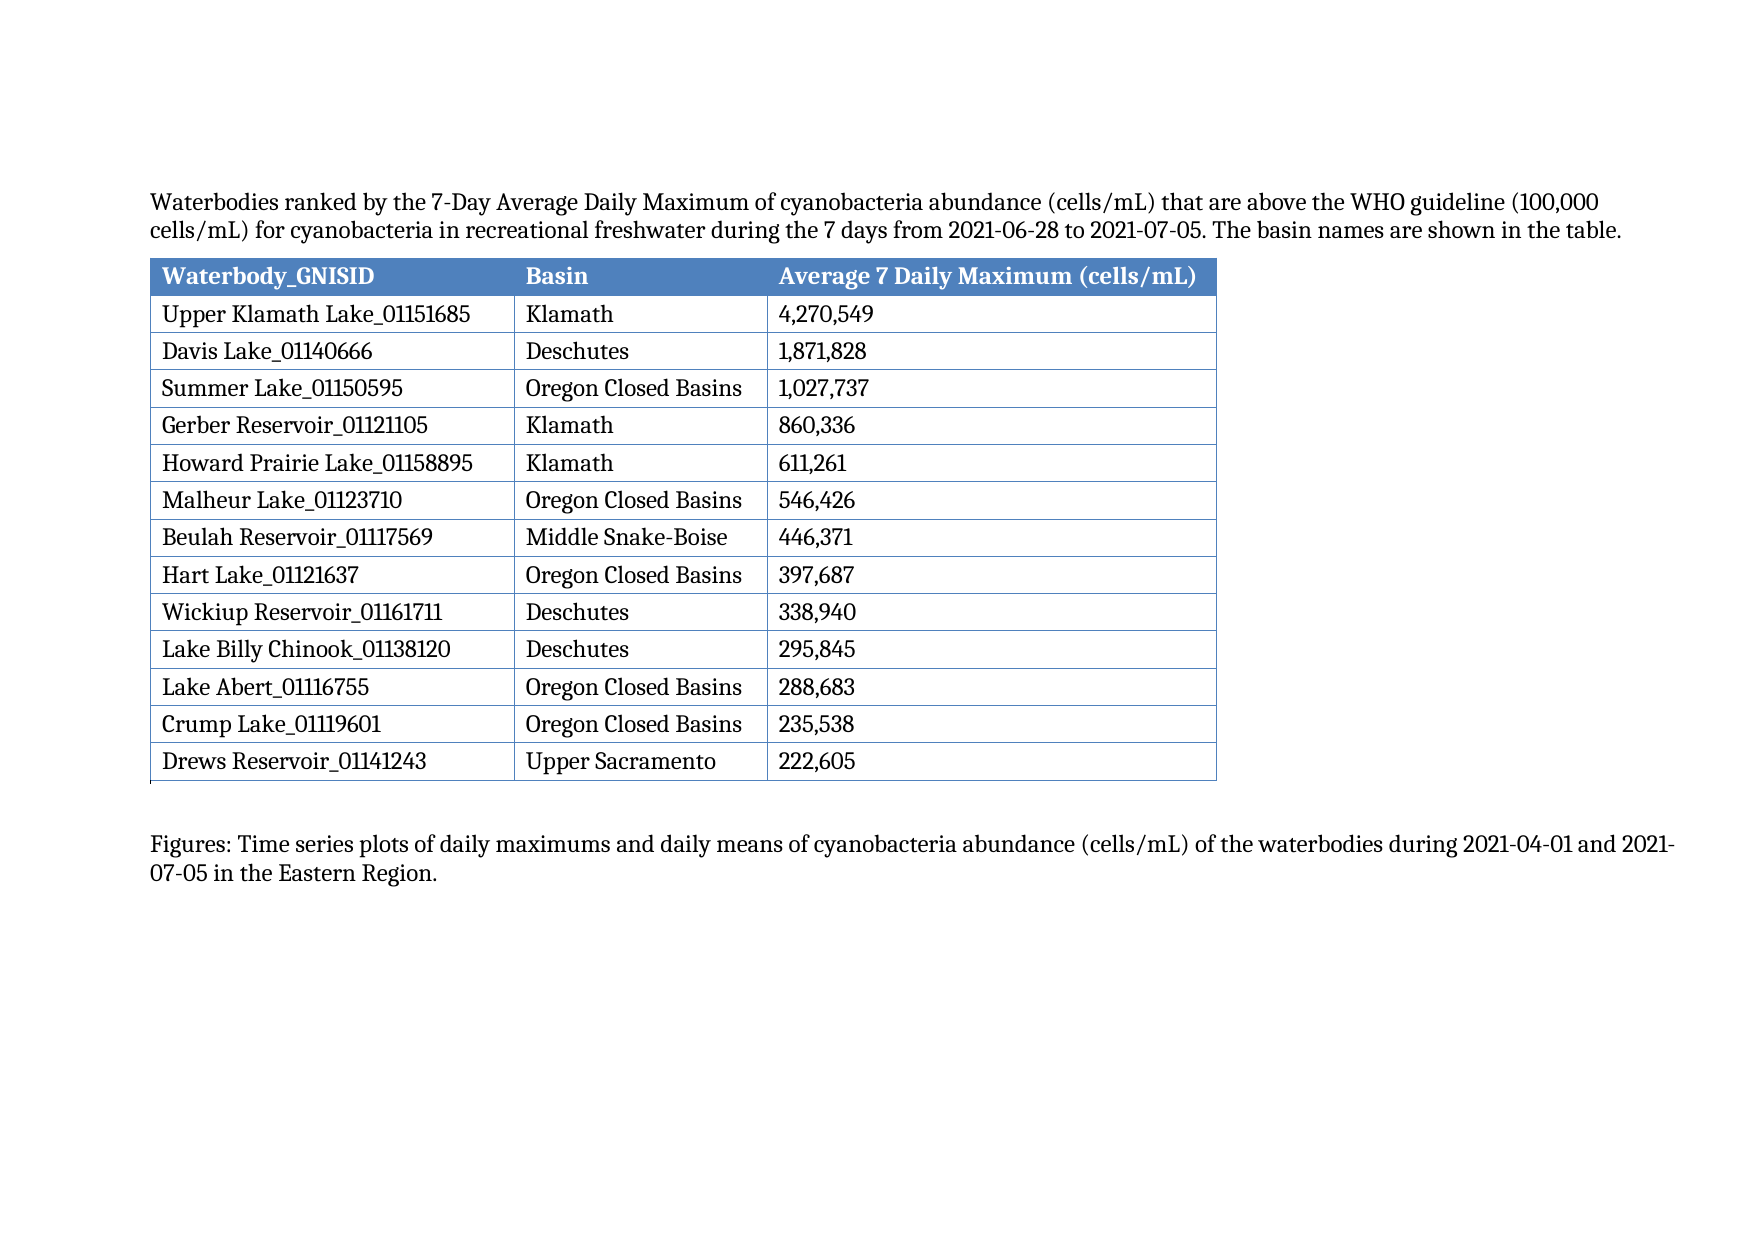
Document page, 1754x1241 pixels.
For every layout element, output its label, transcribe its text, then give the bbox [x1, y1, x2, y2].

table_cell Deschutes [515, 631, 767, 668]
table_cell 397,687 [768, 557, 1216, 593]
table_cell 1,871,828 [768, 333, 1216, 369]
table_cell Upper Klamath Lake_01151685 [151, 296, 514, 332]
table_cell Wickiup Reservoir_01161711 [151, 594, 514, 630]
table_cell 1,027,737 [768, 370, 1216, 407]
table_cell Oregon Closed Basins [515, 482, 767, 518]
table_cell Howard Prairie Lake_01158895 [151, 445, 514, 481]
table_cell 860,336 [768, 408, 1216, 444]
table_cell Hart Lake_01121637 [151, 557, 514, 593]
table_cell Klamath [515, 445, 767, 481]
table_cell Beulah Reservoir_01117569 [151, 520, 514, 556]
table_cell Oregon Closed Basins [515, 706, 767, 742]
table_cell Davis Lake_01140666 [151, 333, 514, 369]
table_cell Klamath [515, 296, 767, 332]
table_cell Oregon Closed Basins [515, 370, 767, 407]
table_cell Summer Lake_01150595 [151, 370, 514, 407]
table_cell 288,683 [768, 669, 1216, 705]
table_cell Lake Billy Chinook_01138120 [151, 631, 514, 668]
table_cell Oregon Closed Basins [515, 557, 767, 593]
table_cell Drews Reservoir_01141243 [151, 743, 514, 779]
table_header Basin [515, 259, 767, 295]
table_cell Crump Lake_01119601 [151, 706, 514, 742]
table_cell 295,845 [768, 631, 1216, 668]
table_cell Lake Abert_01116755 [151, 669, 514, 705]
text Waterbodies ranked by the 7-Day Average Daily Maximum of cyanobacteria abundance (cells/mL) that are above the WHO guideline (100,000 cells/mL) for cyanobacteria in recreational freshwater during the 7 days from 2021-06-28 to 2021-07-05. The basin names are shown in the table. [150, 187, 1679, 245]
table_cell Malheur Lake_01123710 [151, 482, 514, 518]
table_header Average 7 Daily Maximum (cells/mL) [768, 259, 1216, 295]
table_cell 338,940 [768, 594, 1216, 630]
table_cell 235,538 [768, 706, 1216, 742]
table_cell 546,426 [768, 482, 1216, 518]
table_cell 446,371 [768, 520, 1216, 556]
table_cell 222,605 [768, 743, 1216, 779]
table_cell Deschutes [515, 594, 767, 630]
table_cell Middle Snake-Boise [515, 520, 767, 556]
table_cell Gerber Reservoir_01121105 [151, 408, 514, 444]
text Figures: Time series plots of daily maximums and daily means of cyanobacteria abundance (cells/mL) of the waterbodies during 2021-04-01 and 2021-07-05 in the Eastern Region. [150, 830, 1679, 888]
table_cell Klamath [515, 408, 767, 444]
table_cell Deschutes [515, 333, 767, 369]
table_cell 611,261 [768, 445, 1216, 481]
table_cell 4,270,549 [768, 296, 1216, 332]
table_header Waterbody_GNISID [151, 259, 514, 295]
table_cell Oregon Closed Basins [515, 669, 767, 705]
table_cell Upper Sacramento [515, 743, 767, 779]
